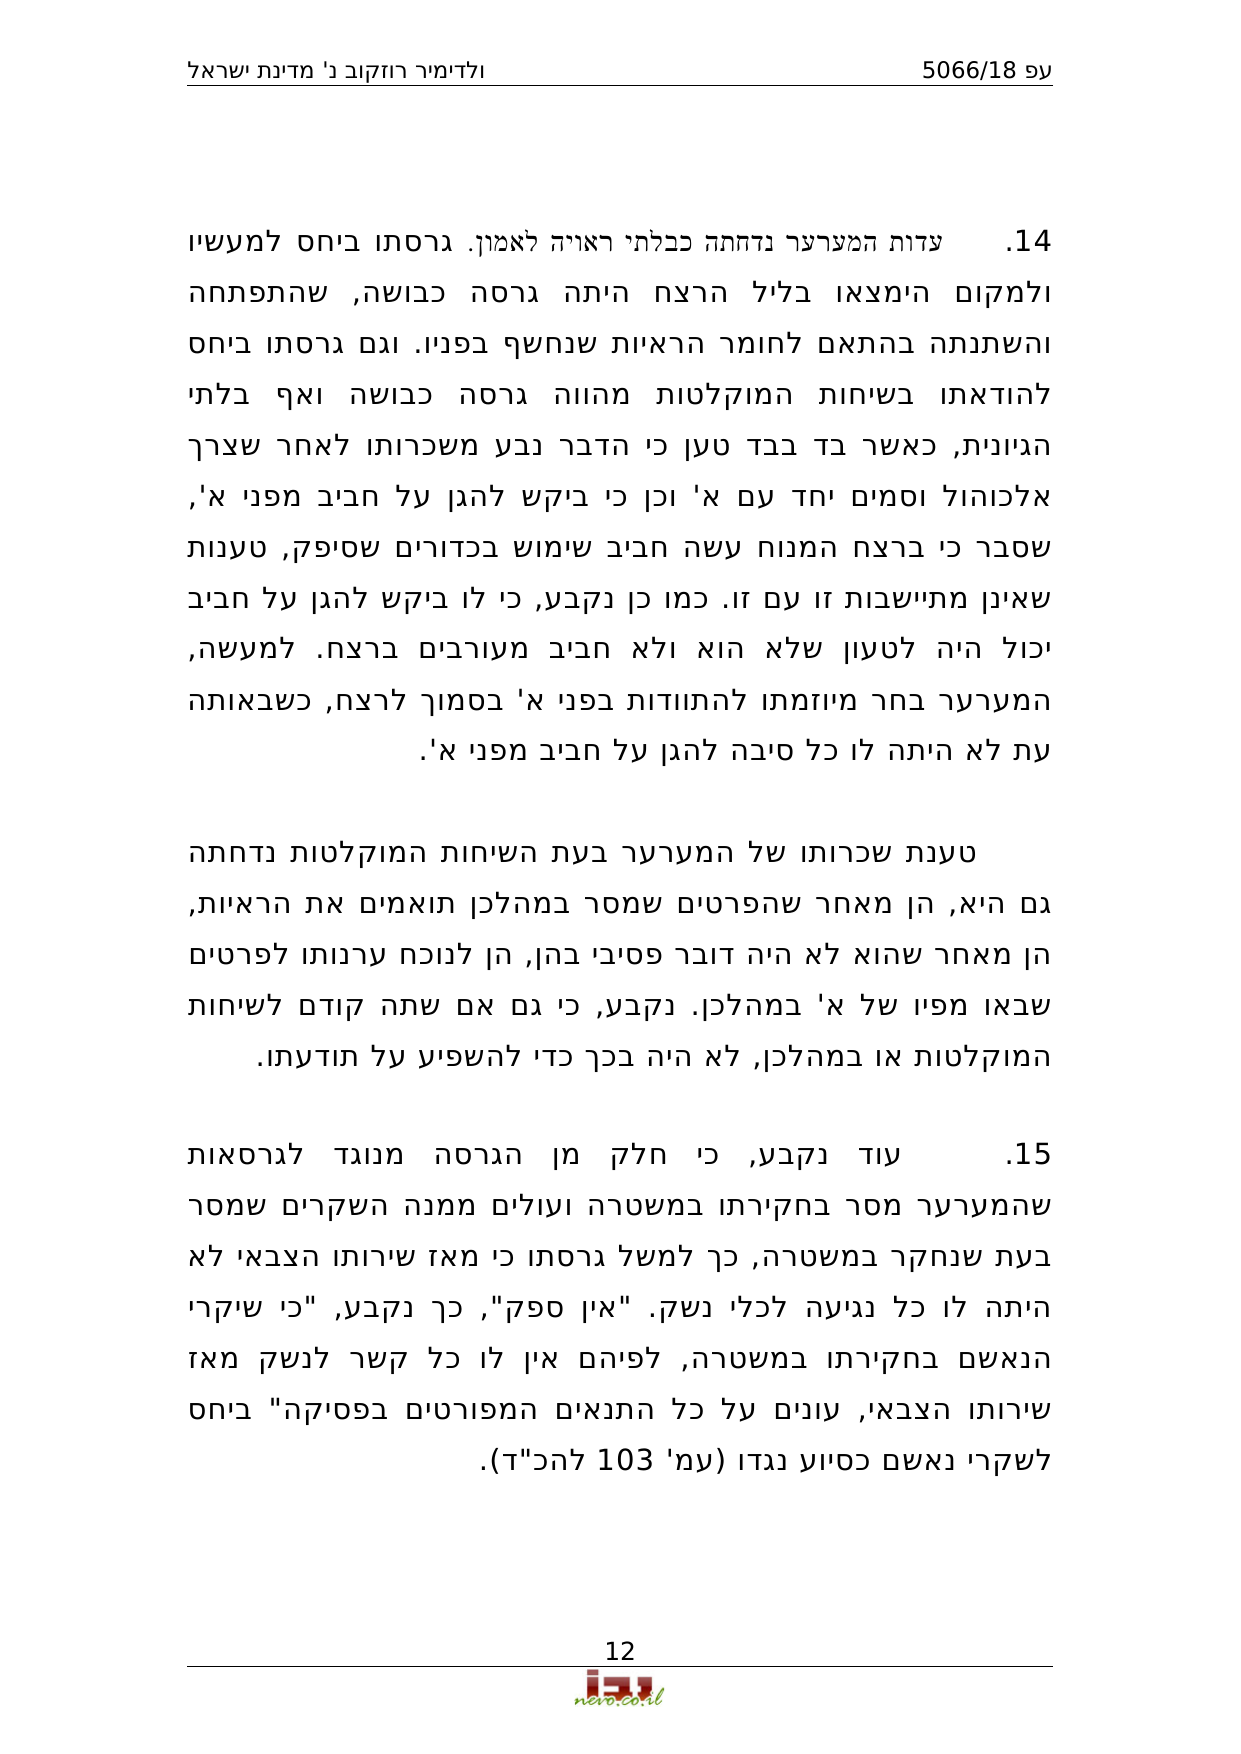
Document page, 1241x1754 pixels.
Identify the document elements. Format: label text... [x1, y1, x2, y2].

list עוד נקבע, כי חלק מן הגרסה מנוגד לגרסאות שהמערער מסר בחקירתו במשטרה ועולים ממנה השקרים שמסר בעת שנחקר במשטרה, כך למשל גרסתו כי מאז שירותו הצבאי לא היתה לו כל נגיעה לכלי נשק. "אין ספק", כך נקבע, "כי שיקרי הנאשם בחקירתו במשטרה, לפיהם אין לו כל קשר לנשק מאז שירותו הצבאי, עונים על כל התנאים המפורטים בפסיקה" ביחס לשקרי נאשם כסיוע נגדו (עמ' 103 להכ"ד). [187, 1137, 1053, 1477]
picture [574, 1669, 666, 1707]
list עדות המערער נדחתה כבלתי ראויה לאמון. גרסתו ביחס למעשיו ולמקום הימצאו בליל הרצח היתה גרסה כבושה, שהתפתחה והשתנתה בהתאם לחומר הראיות שנחשף בפניו. וגם גרסתו ביחס להודאתו בשיחות המוקלטות מהווה גרסה כבושה ואף בלתי הגיונית, כאשר בד בבד טען כי הדבר נבע משכרותו לאחר שצרך אלכוהול וסמים יחד עם א' וכן כי ביקש להגן על חביב מפני א', שסבר כי ברצח המנוח עשה חביב שימוש בכדורים שסיפק, טענות שאינן מתיישבות זו עם זו. כמו כן נקבע, כי לו ביקש להגן על חביב יכול היה לטעון שלא הוא ולא חביב מעורבים ברצח. למעשה, המערער בחר מיוזמתו להתוודות בפני א' בסמוך לרצח, כשבאותה עת לא היתה לו כל סיבה להגן על חביב מפני א'. [187, 224, 1053, 768]
list טענת שכרותו של המערער בעת השיחות המוקלטות נדחתה גם היא, הן מאחר שהפרטים שמסר במהלכן תואמים את הראיות, הן מאחר שהוא לא היה דובר פסיבי בהן, הן לנוכח ערנותו לפרטים שבאו מפיו של א' במהלכן. נקבע, כי גם אם שתה קודם לשיחות המוקלטות או במהלכן, לא היה בכך כדי להשפיע על תודעתו. [187, 836, 1053, 1073]
